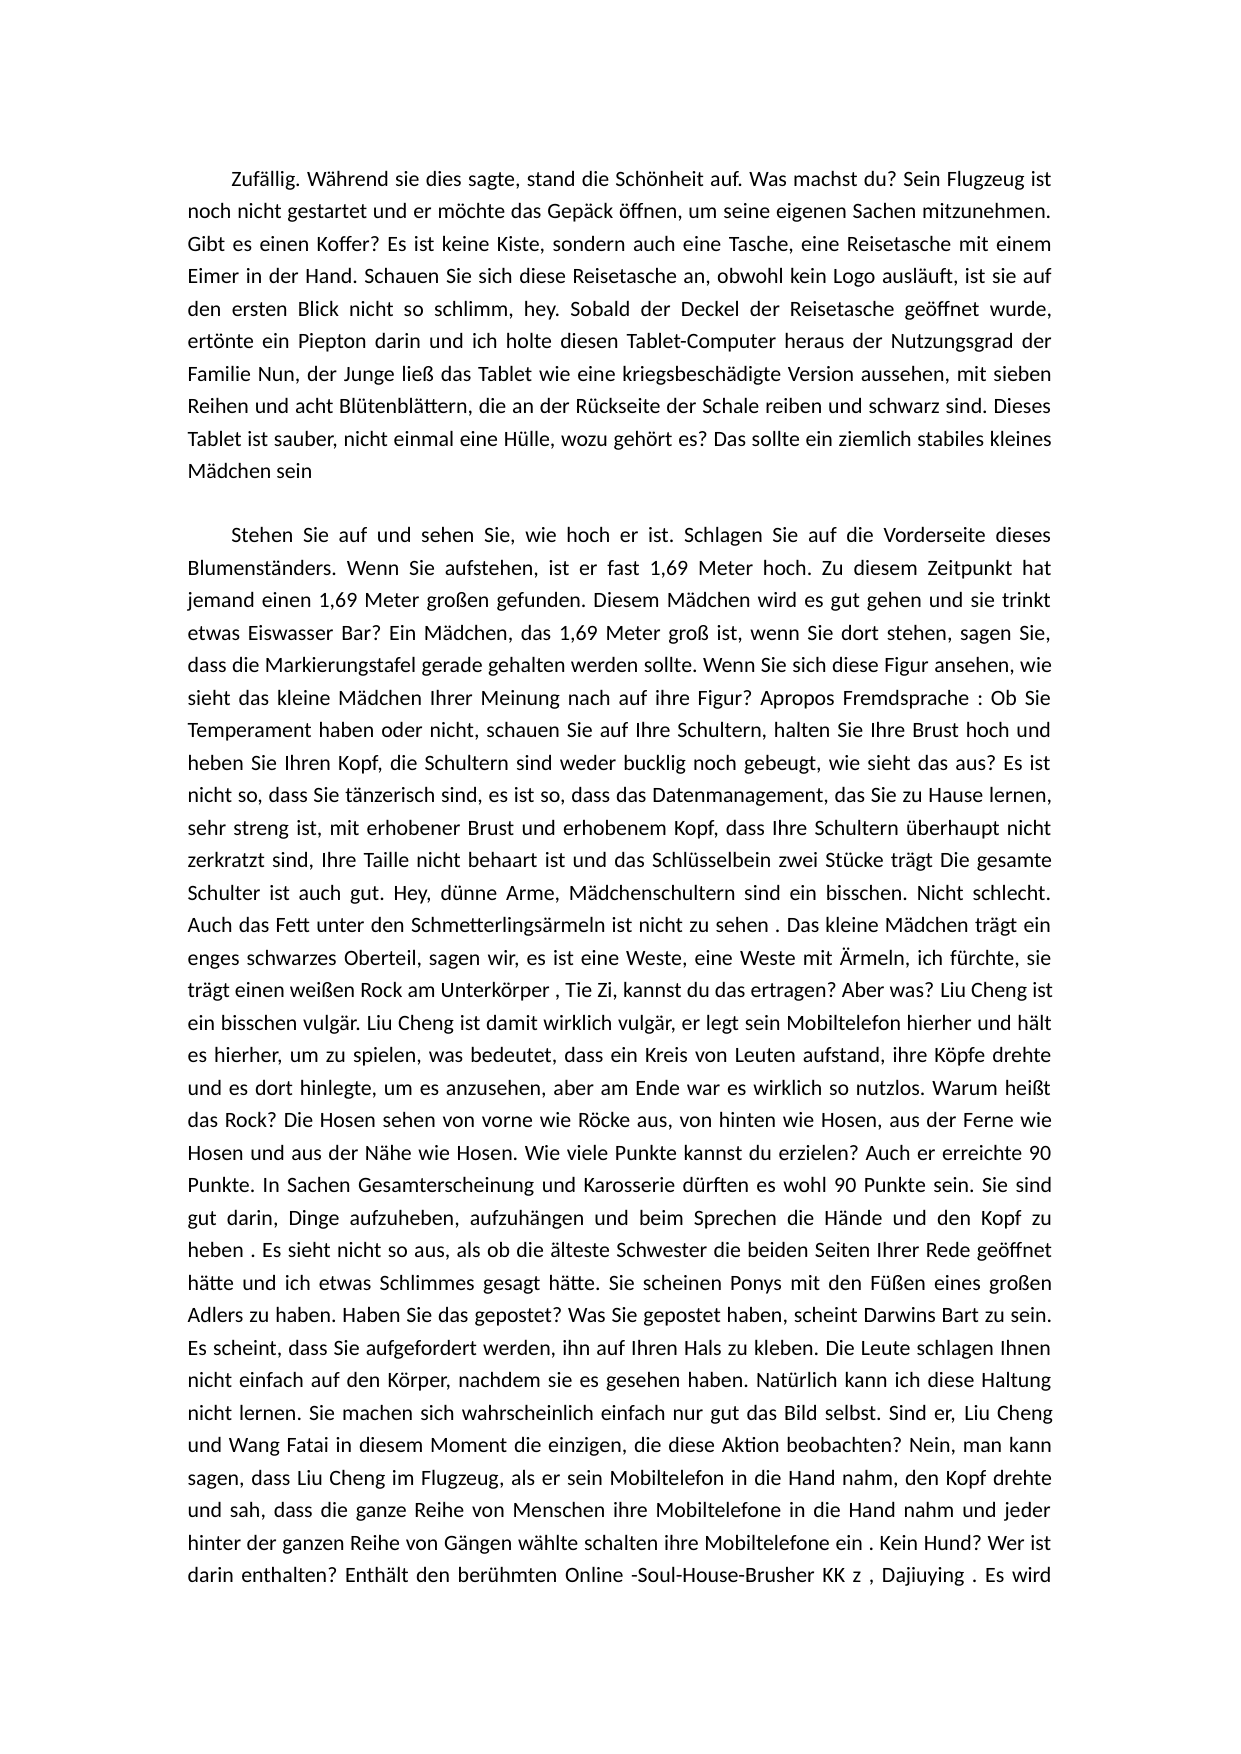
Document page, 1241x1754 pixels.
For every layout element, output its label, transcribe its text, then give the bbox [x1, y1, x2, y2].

text Zufällig. Während sie dies sagte, stand die Schönheit auf. Was machst du? Sein Flugzeug ist noch nicht gestartet und er möchte das Gepäck öffnen, um seine eigenen Sachen mitzunehmen. Gibt es einen Koffer? Es ist keine Kiste, sondern auch eine Tasche, eine Reisetasche mit einem Eimer in der Hand. Schauen Sie sich diese Reisetasche an, obwohl kein Logo ausläuft, ist sie auf den ersten Blick nicht so schlimm, hey. Sobald der Deckel der Reisetasche geöffnet wurde, ertönte ein Piepton darin und ich holte diesen Tablet-Computer heraus der Nutzungsgrad der Familie Nun, der Junge ließ das Tablet wie eine kriegsbeschädigte Version aussehen, mit sieben Reihen und acht Blütenblättern, die an der Rückseite der Schale reiben und schwarz sind. Dieses Tablet ist sauber, nicht einmal eine Hülle, wozu gehört es? Das sollte ein ziemlich stabiles kleines Mädchen sein [187, 162, 1053, 487]
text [187, 518, 1053, 1591]
